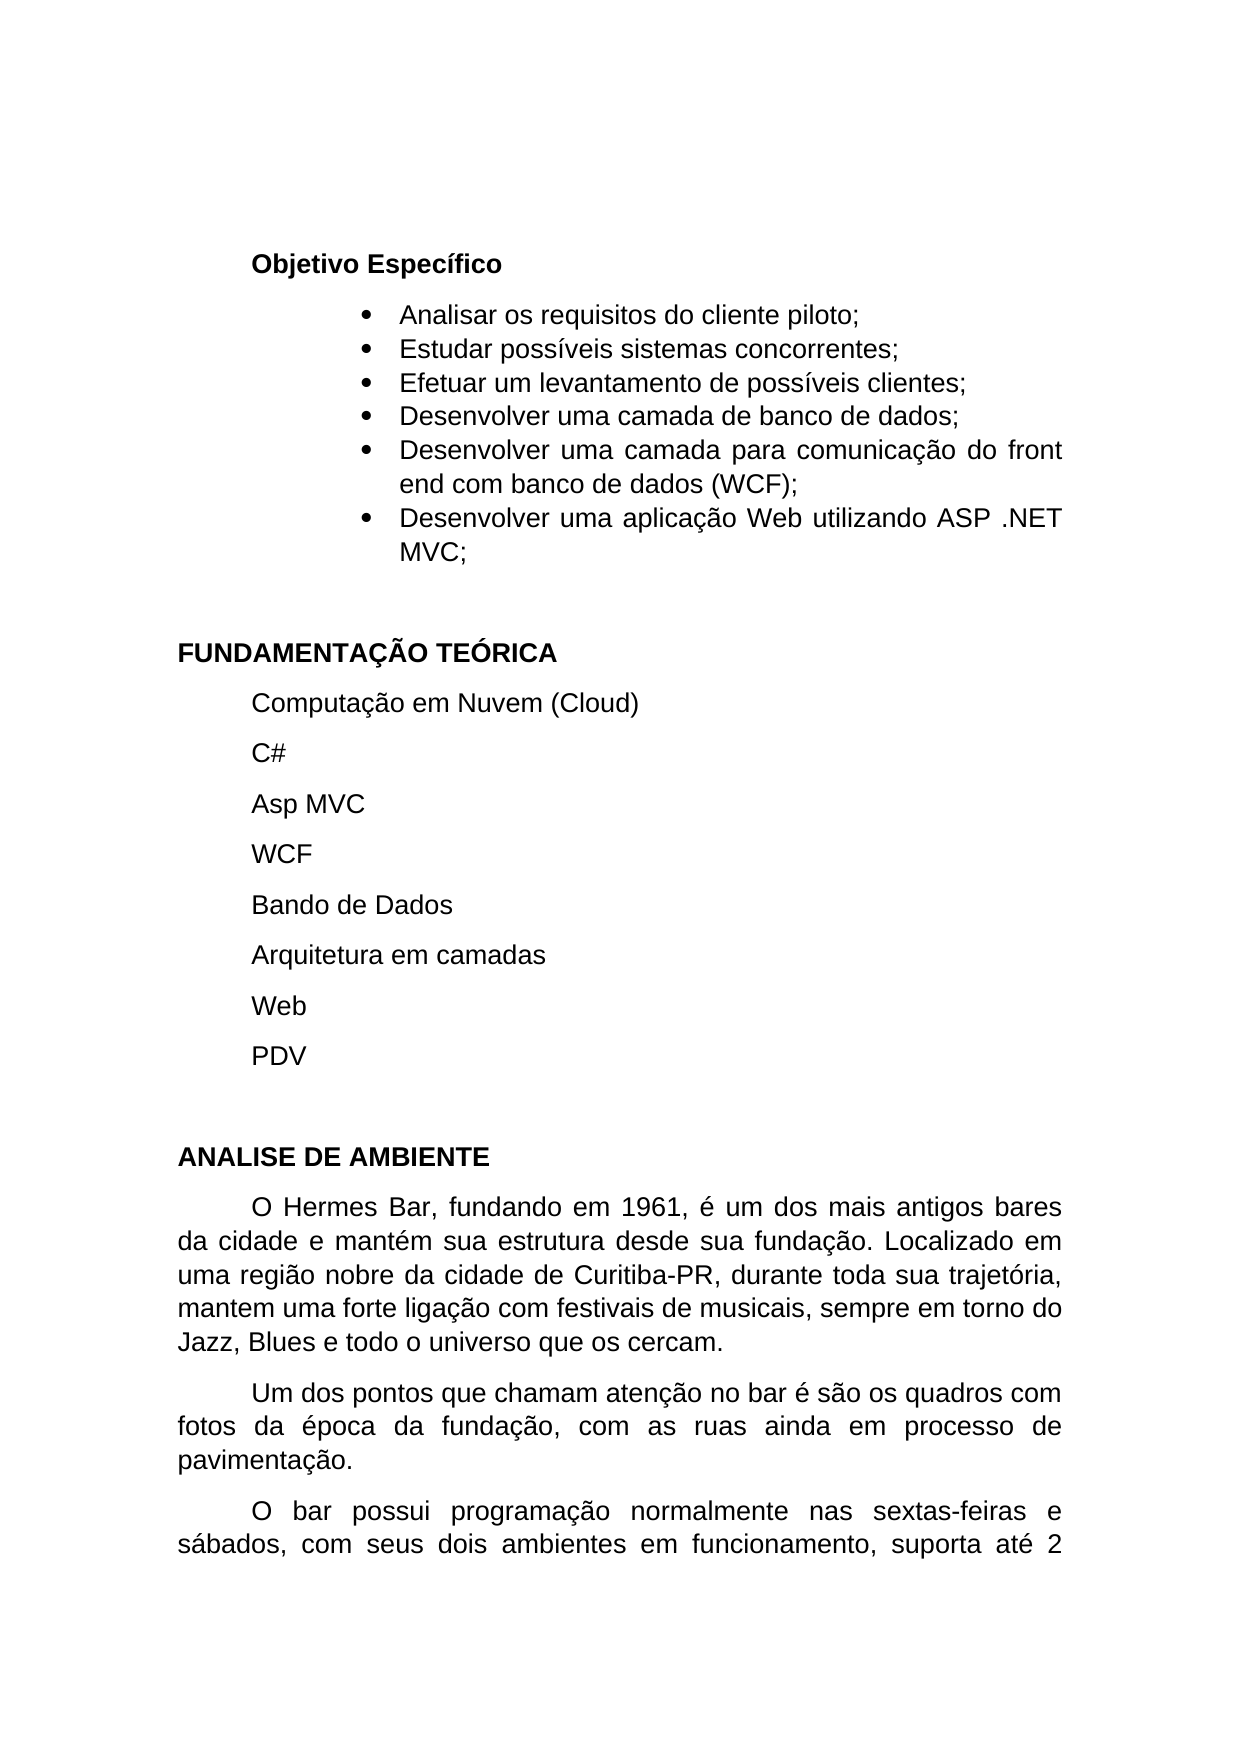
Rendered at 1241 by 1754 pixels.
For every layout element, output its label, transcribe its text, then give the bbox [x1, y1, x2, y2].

text WCF [177, 838, 1063, 869]
text Objetivo Específico [177, 248, 1063, 280]
text C# [177, 737, 1063, 769]
list Estudar possíveis sistemas concorrentes; [362, 333, 1063, 364]
text Arquitetura em camadas [177, 939, 1063, 970]
text Bando de Dados [177, 889, 1063, 920]
text Um dos pontos que chamam atenção no bar é são os quadros com fotos da época da fundação, com as ruas ainda em processo de pavimentação. [177, 1377, 1063, 1475]
text Asp MVC [177, 788, 1063, 819]
text Web [177, 989, 1063, 1021]
text Computação em Nuvem (Cloud) [177, 687, 1063, 718]
list Analisar os requisitos do cliente piloto; [362, 299, 1063, 330]
text PDV [177, 1040, 1063, 1071]
text ANALISE DE AMBIENTE [177, 1141, 1063, 1172]
list Desenvolver uma aplicação Web utilizando ASP .NET MVC; [362, 502, 1063, 567]
text FUNDAMENTAÇÃO TEÓRICA [177, 637, 1063, 668]
list Efetuar um levantamento de possíveis clientes; [362, 367, 1063, 398]
list Desenvolver uma camada de banco de dados; [362, 400, 1063, 432]
list Desenvolver uma camada para comunicação do front end com banco de dados (WCF); [362, 434, 1063, 499]
